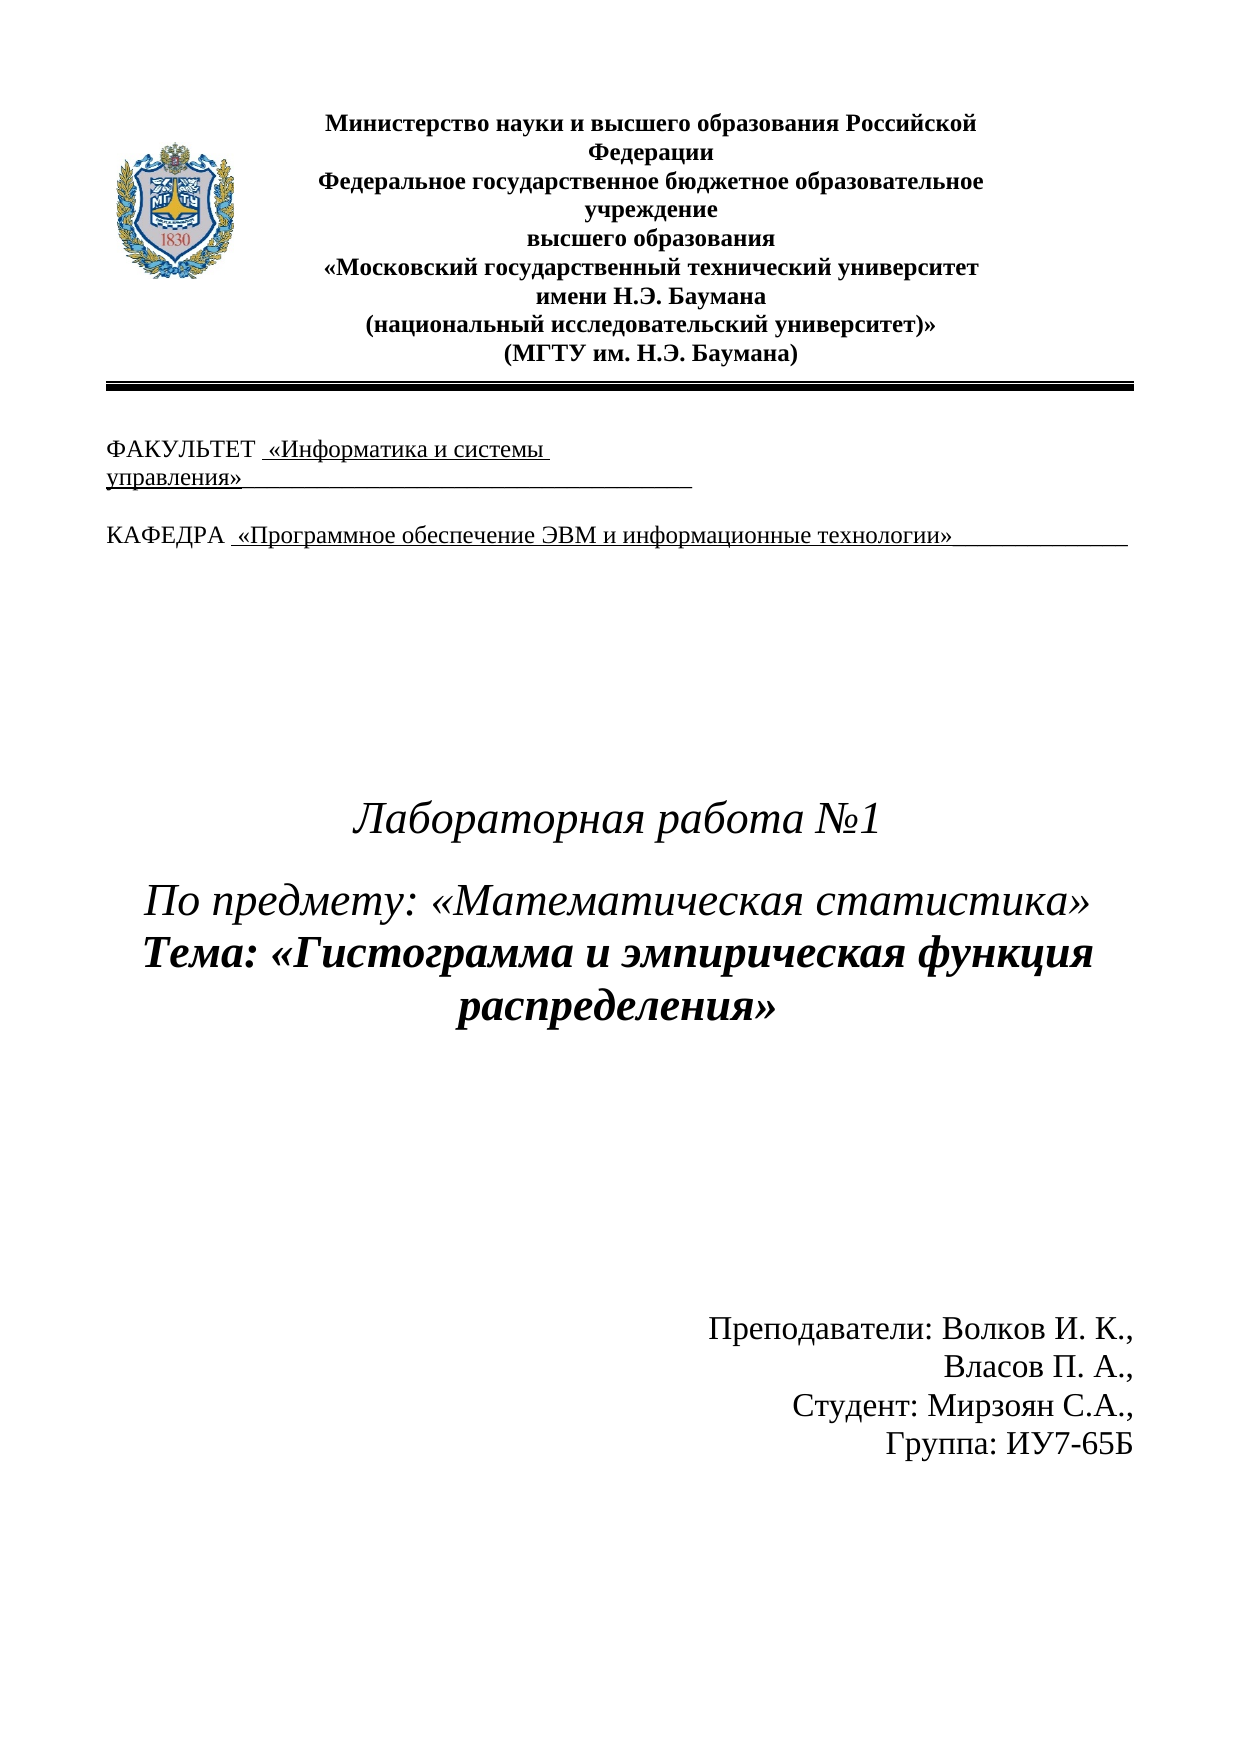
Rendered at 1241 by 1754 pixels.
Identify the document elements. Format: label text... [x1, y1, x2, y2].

picture [115, 142, 234, 277]
text Группа: ИУ7-65Б [106, 1423, 1134, 1462]
text КАФЕДРА «Программное обеспечение ЭВМ и информационные технологии»______________ [106, 520, 1134, 549]
text Лабораторная работа №1 [106, 791, 1134, 843]
text Студент: Мирзоян С.А., [106, 1385, 1134, 1423]
text Тема: «Гистограмма и эмпирическая функция распределения» [106, 925, 1134, 1030]
table_header [106, 108, 251, 367]
text По предмету: «Математическая статистика» [106, 872, 1134, 925]
table_header Министерство науки и высшего образования Российской Федерации Федеральное государственное бюджетное образовательное учреждение высшего образования «Московский государственный технический университет имени Н.Э. Баумана (национальный исследовательский университет)» (МГТУ им. Н.Э. Баумана) [251, 108, 1051, 367]
text ФАКУЛЬТЕТ «Информатика и системы управления»____________________________________ [106, 434, 1134, 491]
text Преподаватели: Волков И. К., [106, 1308, 1134, 1347]
text Власов П. А., [106, 1347, 1134, 1385]
